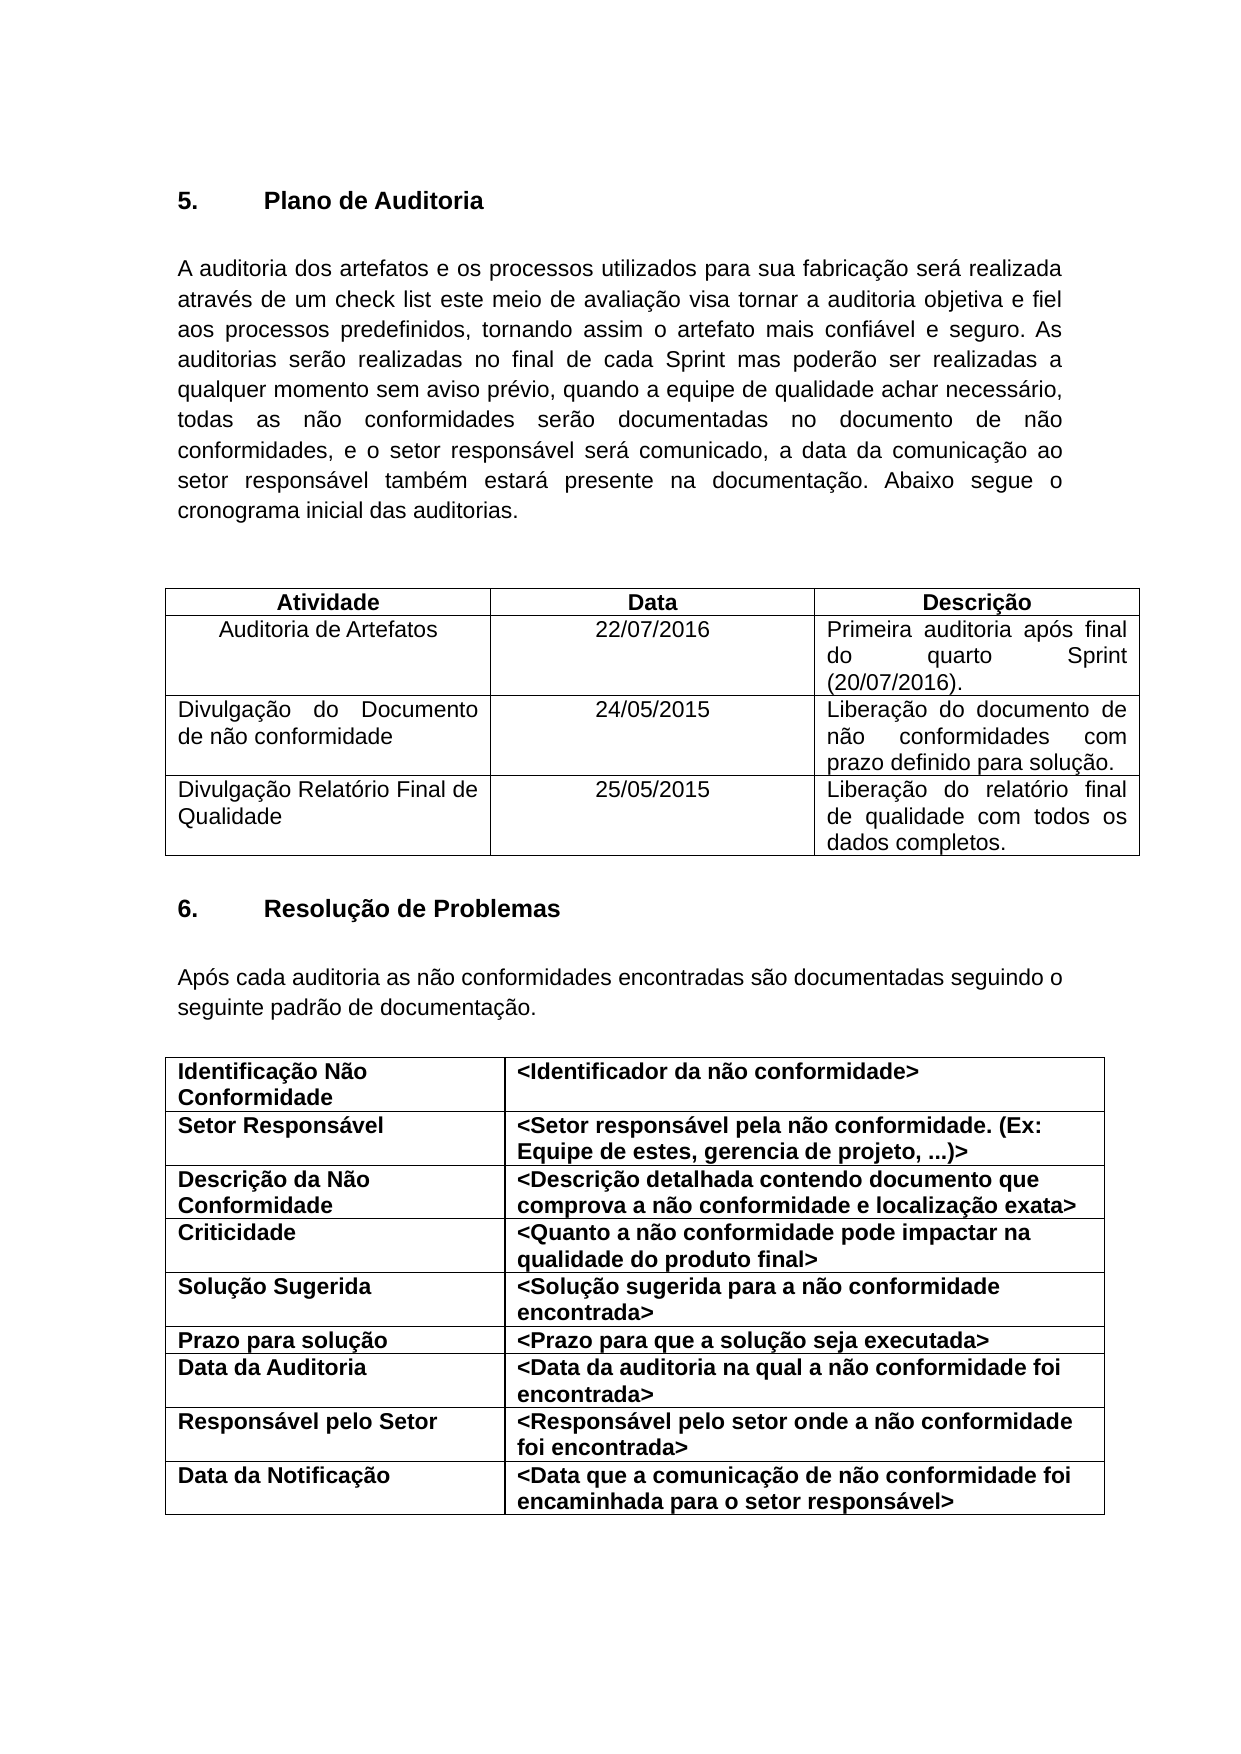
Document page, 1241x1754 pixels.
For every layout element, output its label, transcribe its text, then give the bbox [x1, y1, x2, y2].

table_cell Prazo para solução [166, 1327, 504, 1353]
table_header Identificação Não Conformidade [166, 1058, 504, 1111]
table_cell Setor Responsável [166, 1112, 504, 1164]
table_cell Criticidade [166, 1219, 504, 1272]
table_cell Data da Auditoria [166, 1354, 504, 1407]
table_header Atividade [166, 589, 490, 615]
table_cell Responsável pelo Setor [166, 1408, 504, 1461]
table_header Descrição [815, 589, 1139, 615]
subtitle 6. Resolução de Problemas [177, 906, 354, 921]
table_cell Liberação do documento de não conformidades com prazo definido para solução. [815, 696, 1139, 775]
table_cell 24/05/2015 [491, 696, 814, 775]
table_cell <Data que a comunicação de não conformidade foi encaminhada para o setor responsável> [506, 1462, 1104, 1514]
subtitle 5. Plano de Auditoria [177, 198, 1063, 213]
table_cell Auditoria de Artefatos [166, 616, 490, 695]
table_cell Data da Notificação [166, 1462, 504, 1514]
table_cell <Setor responsável pela não conformidade. (Ex: Equipe de estes, gerencia de projeto, ...)> [506, 1112, 1104, 1164]
table_cell <Descrição detalhada contendo documento que comprova a não conformidade e localização exata> [506, 1166, 1104, 1218]
table_cell <Solução sugerida para a não conformidade encontrada> [506, 1273, 1104, 1326]
text A auditoria dos artefatos e os processos utilizados para sua fabricação será realizada através de um check list este meio de avaliação visa tornar a auditoria objetiva e fiel aos processos predefinidos, tornando assim o artefato mais confiável e seguro. As auditorias serão realizadas no final de cada Sprint mas poderão ser realizadas a qualquer momento sem aviso prévio, quando a equipe de qualidade achar necessário, todas as não conformidades serão documentadas no documento de não conformidades, e o setor responsável será comunicado, a data da comunicação ao setor responsável também estará presente na documentação. Abaixo segue o cronograma inicial das auditorias. [177, 255, 1063, 523]
table_cell 25/05/2015 [491, 776, 814, 855]
table_cell Divulgação do Documento de não conformidade [166, 696, 490, 775]
text Após cada auditoria as não conformidades encontradas são documentadas seguindo o seguinte padrão de documentação. [177, 963, 1063, 1020]
table_cell Divulgação Relatório Final de Qualidade [166, 776, 490, 855]
table_cell 22/07/2016 [491, 616, 814, 695]
table_cell <Responsável pelo setor onde a não conformidade foi encontrada> [506, 1408, 1104, 1461]
subtitle 6. Resolução de Problemas [352, 906, 1063, 921]
table_cell Descrição da Não Conformidade [166, 1166, 504, 1218]
table_cell Solução Sugerida [166, 1273, 504, 1326]
table_cell <Prazo para que a solução seja executada> [506, 1327, 1104, 1353]
table_header <Identificador da não conformidade> [506, 1058, 1104, 1111]
table_cell <Quanto a não conformidade pode impactar na qualidade do produto final> [506, 1219, 1104, 1272]
table_header Data [491, 589, 814, 615]
table_cell Primeira auditoria após final do quarto Sprint (20/07/2016). [815, 616, 1139, 695]
table_cell Liberação do relatório final de qualidade com todos os dados completos. [815, 776, 1139, 855]
table_cell <Data da auditoria na qual a não conformidade foi encontrada> [506, 1354, 1104, 1407]
